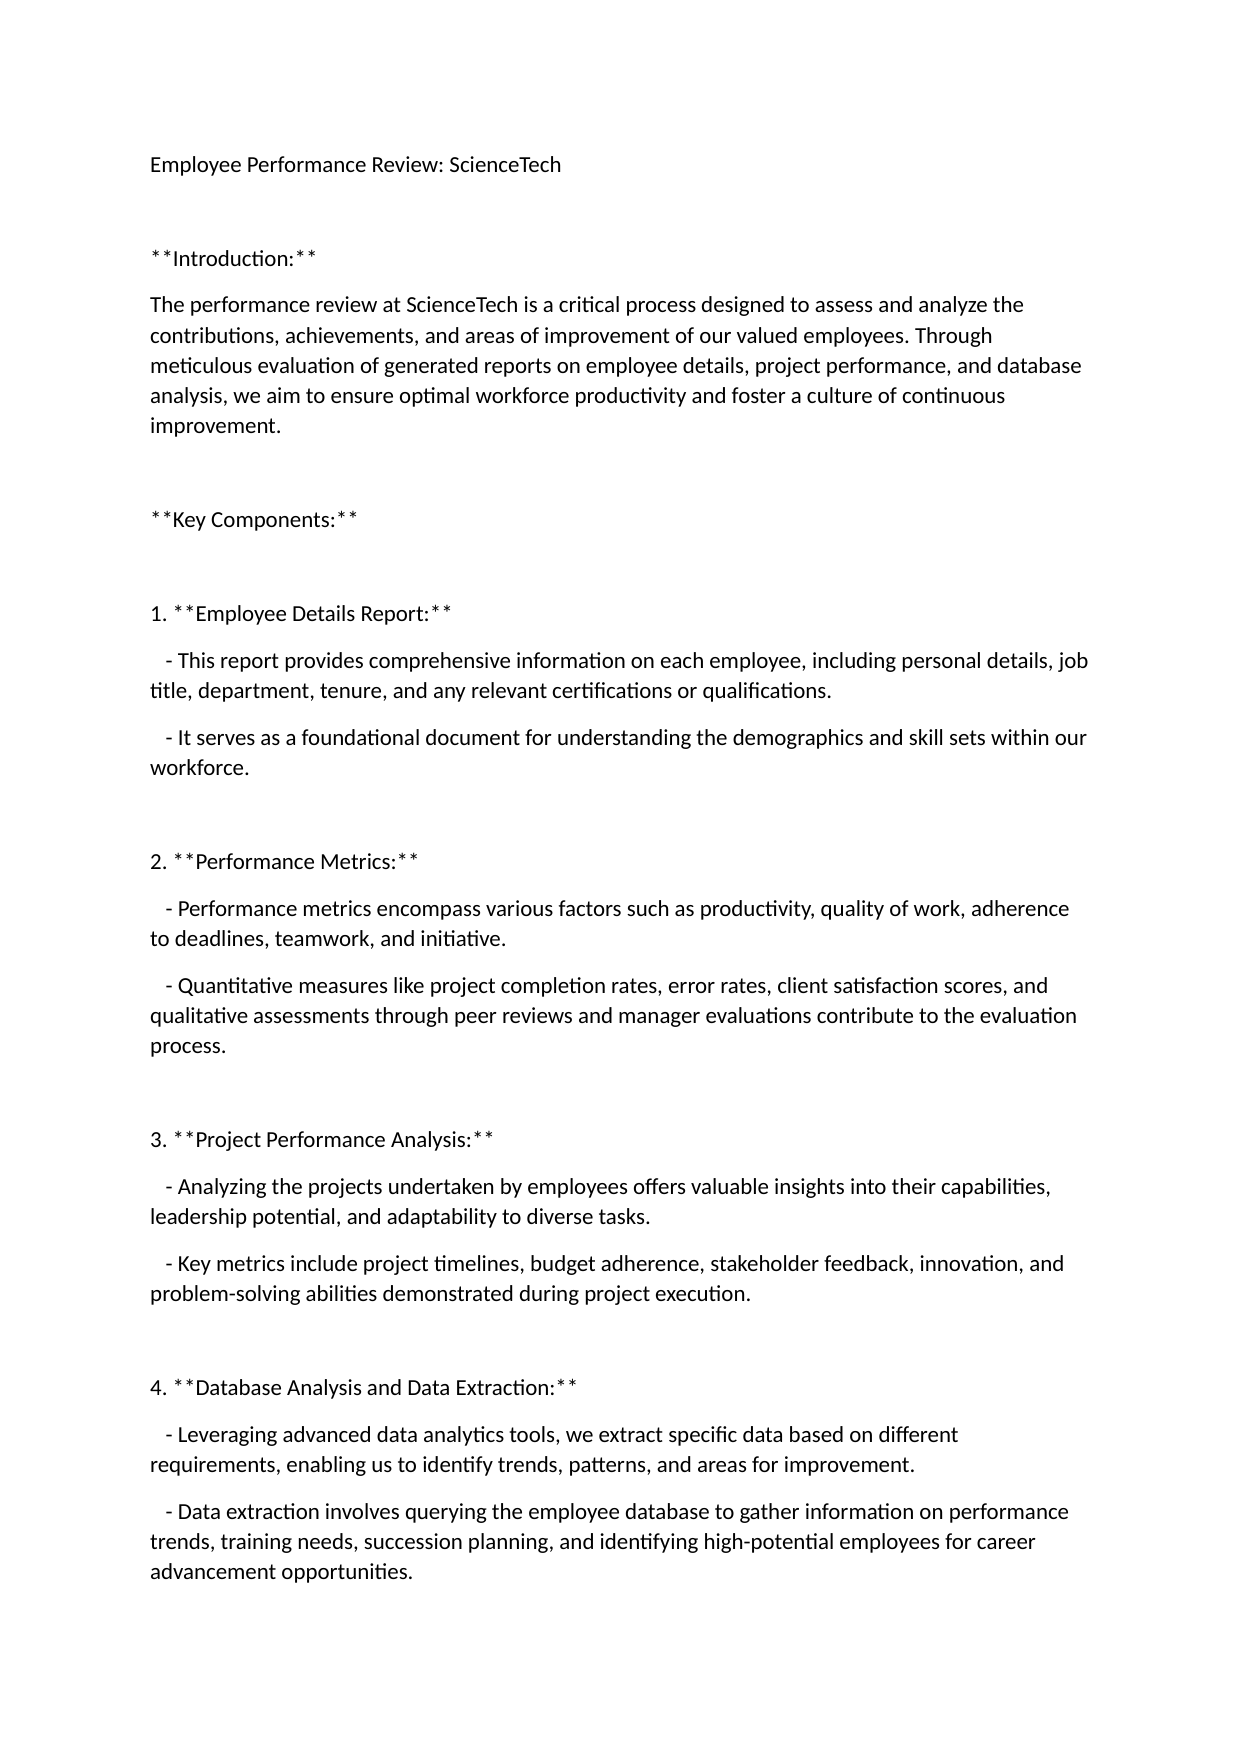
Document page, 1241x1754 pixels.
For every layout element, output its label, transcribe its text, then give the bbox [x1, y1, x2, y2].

text - Leveraging advanced data analytics tools, we extract specific data based on different requirements, enabling us to identify trends, patterns, and areas for improvement. [150, 1420, 1090, 1478]
text **Key Components:** [150, 505, 1090, 533]
text - Performance metrics encompass various factors such as productivity, quality of work, adherence to deadlines, teamwork, and initiative. [150, 894, 1090, 952]
text - It serves as a foundational document for understanding the demographics and skill sets within our workforce. [150, 723, 1090, 781]
text 3. **Project Performance Analysis:** [150, 1125, 1090, 1153]
text The performance review at ScienceTech is a critical process designed to assess and analyze the contributions, achievements, and areas of improvement of our valued employees. Through meticulous evaluation of generated reports on employee details, project performance, and database analysis, we aim to ensure optimal workforce productivity and foster a culture of continuous improvement. [150, 291, 1090, 439]
text - Key metrics include project timelines, budget adherence, stakeholder feedback, innovation, and problem-solving abilities demonstrated during project execution. [150, 1249, 1090, 1307]
text - Analyzing the projects undertaken by employees offers valuable insights into their capabilities, leadership potential, and adaptability to diverse tasks. [150, 1172, 1090, 1230]
text **Introduction:** [150, 244, 1090, 272]
text 4. **Database Analysis and Data Extraction:** [150, 1373, 1090, 1401]
text - Data extraction involves querying the employee database to gather information on performance trends, training needs, succession planning, and identifying high-potential employees for career advancement opportunities. [150, 1497, 1090, 1585]
text Employee Performance Review: ScienceTech [150, 150, 1090, 178]
text - This report provides comprehensive information on each employee, including personal details, job title, department, tenure, and any relevant certifications or qualifications. [150, 646, 1090, 704]
text 2. **Performance Metrics:** [150, 847, 1090, 875]
text 1. **Employee Details Report:** [150, 599, 1090, 627]
text - Quantitative measures like project completion rates, error rates, client satisfaction scores, and qualitative assessments through peer reviews and manager evaluations contribute to the evaluation process. [150, 971, 1090, 1059]
